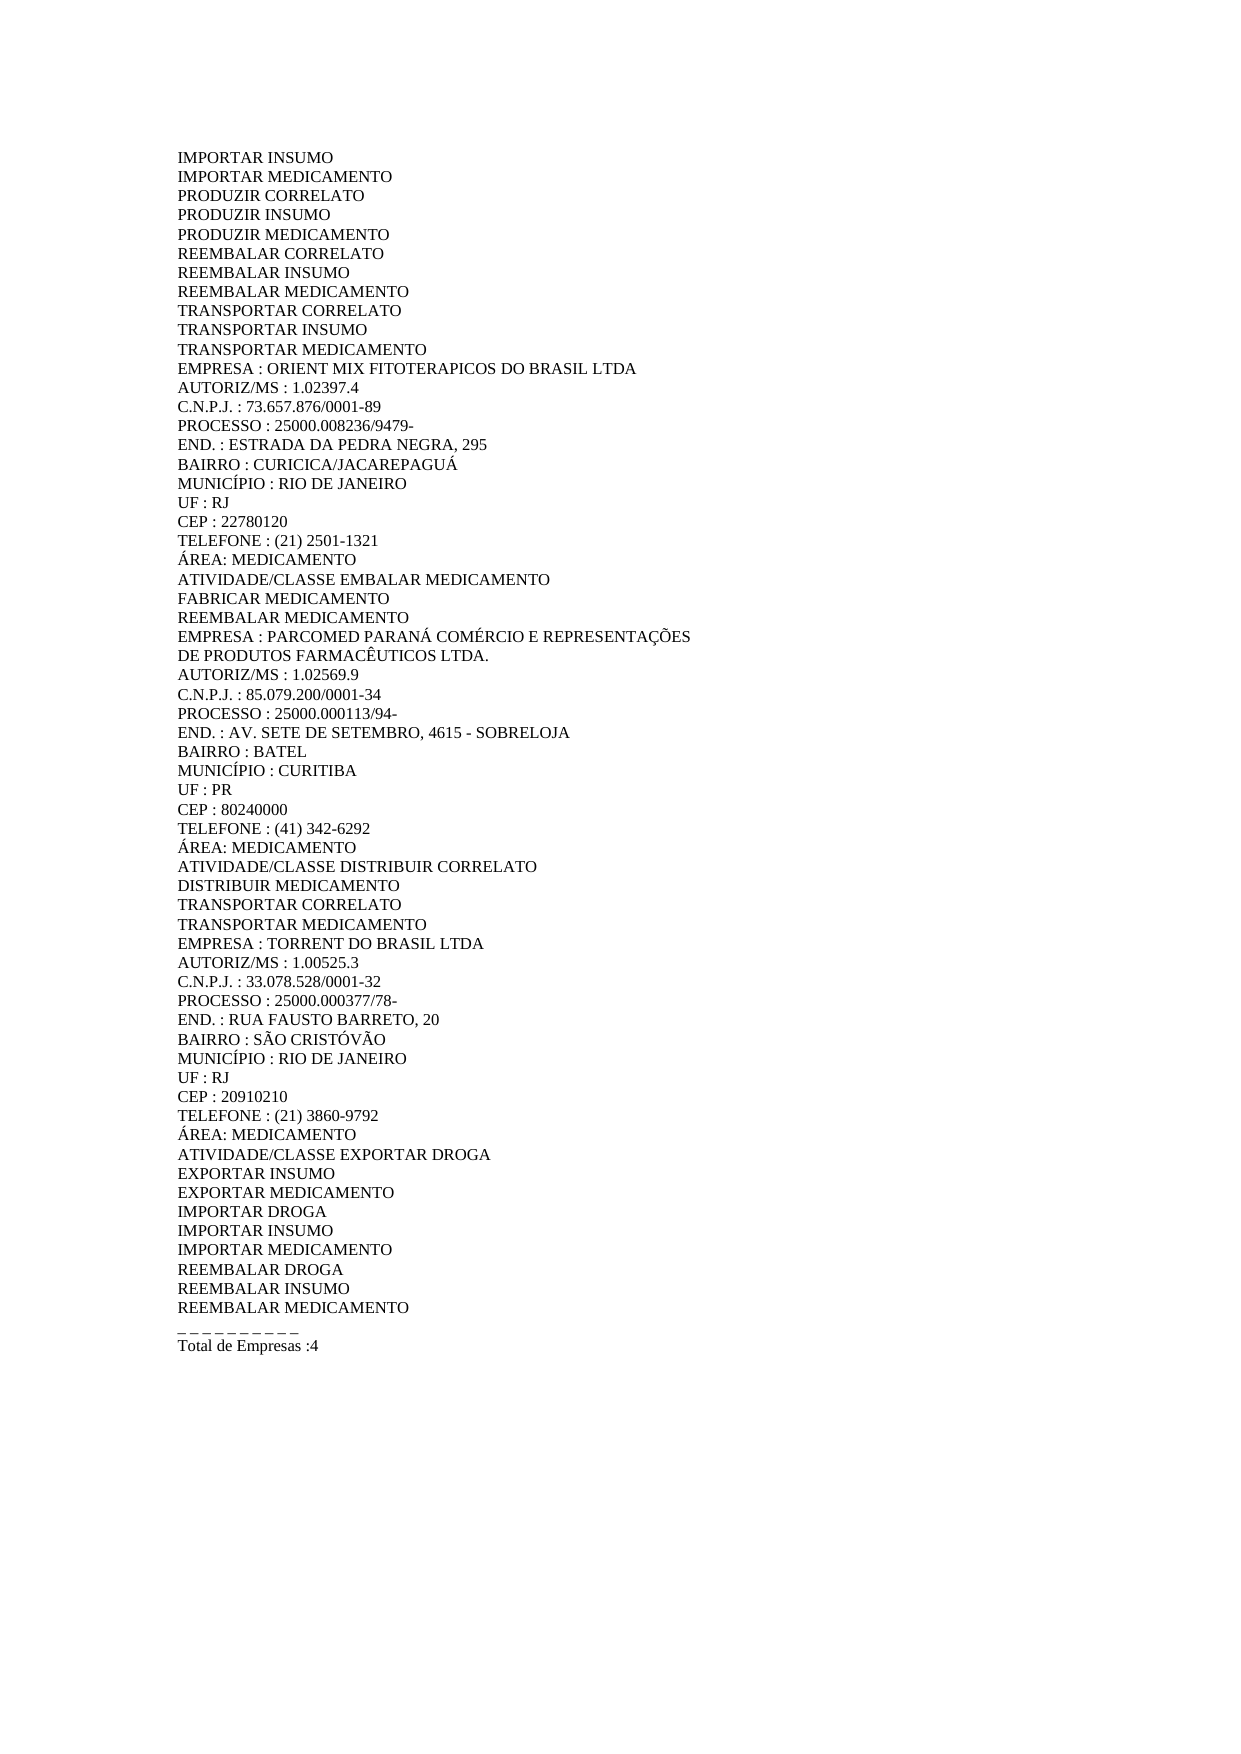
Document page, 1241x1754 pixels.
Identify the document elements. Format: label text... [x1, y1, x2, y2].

text PRODUZIR MEDICAMENTO [177, 224, 1063, 243]
text EMPRESA : PARCOMED PARANÁ COMÉRCIO E REPRESENTAÇÕES [177, 627, 1063, 646]
text MUNICÍPIO : RIO DE JANEIRO [177, 1048, 1063, 1068]
text DE PRODUTOS FARMACÊUTICOS LTDA. [177, 646, 1063, 665]
text AUTORIZ/MS : 1.02397.4 [177, 378, 1063, 397]
text BAIRRO : SÃO CRISTÓVÃO [177, 1029, 1063, 1048]
text ÁREA: MEDICAMENTO [177, 838, 1063, 857]
text EXPORTAR INSUMO [177, 1163, 1063, 1183]
text TRANSPORTAR MEDICAMENTO [177, 339, 1063, 358]
text AUTORIZ/MS : 1.02569.9 [177, 665, 1063, 684]
text TELEFONE : (21) 3860-9792 [177, 1106, 1063, 1125]
text REEMBALAR MEDICAMENTO [177, 282, 1063, 301]
text TELEFONE : (21) 2501-1321 [177, 531, 1063, 550]
text PROCESSO : 25000.008236/9479- [177, 416, 1063, 435]
text TRANSPORTAR CORRELATO [177, 301, 1063, 320]
text REEMBALAR INSUMO [177, 1278, 1063, 1298]
text UF : RJ [177, 1068, 1063, 1087]
text TRANSPORTAR INSUMO [177, 320, 1063, 339]
text REEMBALAR INSUMO [177, 263, 1063, 282]
text BAIRRO : BATEL [177, 742, 1063, 761]
text REEMBALAR CORRELATO [177, 243, 1063, 263]
text IMPORTAR MEDICAMENTO [177, 1240, 1063, 1259]
text ÁREA: MEDICAMENTO [177, 1125, 1063, 1144]
text ATIVIDADE/CLASSE DISTRIBUIR CORRELATO [177, 857, 1063, 876]
text END. : ESTRADA DA PEDRA NEGRA, 295 [177, 435, 1063, 454]
text FABRICAR MEDICAMENTO [177, 588, 1063, 608]
text MUNICÍPIO : CURITIBA [177, 761, 1063, 780]
text AUTORIZ/MS : 1.00525.3 [177, 953, 1063, 972]
text END. : RUA FAUSTO BARRETO, 20 [177, 1010, 1063, 1029]
text DISTRIBUIR MEDICAMENTO [177, 876, 1063, 895]
text BAIRRO : CURICICA/JACAREPAGUÁ [177, 454, 1063, 473]
text PRODUZIR INSUMO [177, 205, 1063, 224]
text CEP : 20910210 [177, 1087, 1063, 1106]
text EMPRESA : ORIENT MIX FITOTERAPICOS DO BRASIL LTDA [177, 358, 1063, 378]
text EXPORTAR MEDICAMENTO [177, 1183, 1063, 1202]
text TRANSPORTAR CORRELATO [177, 895, 1063, 914]
text TRANSPORTAR MEDICAMENTO [177, 914, 1063, 933]
text IMPORTAR DROGA [177, 1202, 1063, 1221]
text REEMBALAR MEDICAMENTO [177, 608, 1063, 627]
text _ _ _ _ _ _ _ _ _ _ [177, 1317, 1063, 1336]
text PROCESSO : 25000.000113/94- [177, 703, 1063, 723]
text CEP : 22780120 [177, 512, 1063, 531]
text IMPORTAR INSUMO [177, 1221, 1063, 1240]
text C.N.P.J. : 73.657.876/0001-89 [177, 397, 1063, 416]
text TELEFONE : (41) 342-6292 [177, 818, 1063, 838]
text ATIVIDADE/CLASSE EMBALAR MEDICAMENTO [177, 569, 1063, 588]
text REEMBALAR DROGA [177, 1259, 1063, 1278]
text C.N.P.J. : 85.079.200/0001-34 [177, 684, 1063, 703]
text IMPORTAR INSUMO [177, 148, 1063, 167]
text Total de Empresas :4 [177, 1336, 1063, 1355]
text MUNICÍPIO : RIO DE JANEIRO [177, 473, 1063, 493]
text IMPORTAR MEDICAMENTO [177, 167, 1063, 186]
text REEMBALAR MEDICAMENTO [177, 1298, 1063, 1317]
text ÁREA: MEDICAMENTO [177, 550, 1063, 569]
text END. : AV. SETE DE SETEMBRO, 4615 - SOBRELOJA [177, 723, 1063, 742]
text C.N.P.J. : 33.078.528/0001-32 [177, 972, 1063, 991]
text ATIVIDADE/CLASSE EXPORTAR DROGA [177, 1144, 1063, 1163]
text PROCESSO : 25000.000377/78- [177, 991, 1063, 1010]
text UF : PR [177, 780, 1063, 799]
text PRODUZIR CORRELATO [177, 186, 1063, 205]
text CEP : 80240000 [177, 799, 1063, 818]
text EMPRESA : TORRENT DO BRASIL LTDA [177, 933, 1063, 953]
text UF : RJ [177, 493, 1063, 512]
